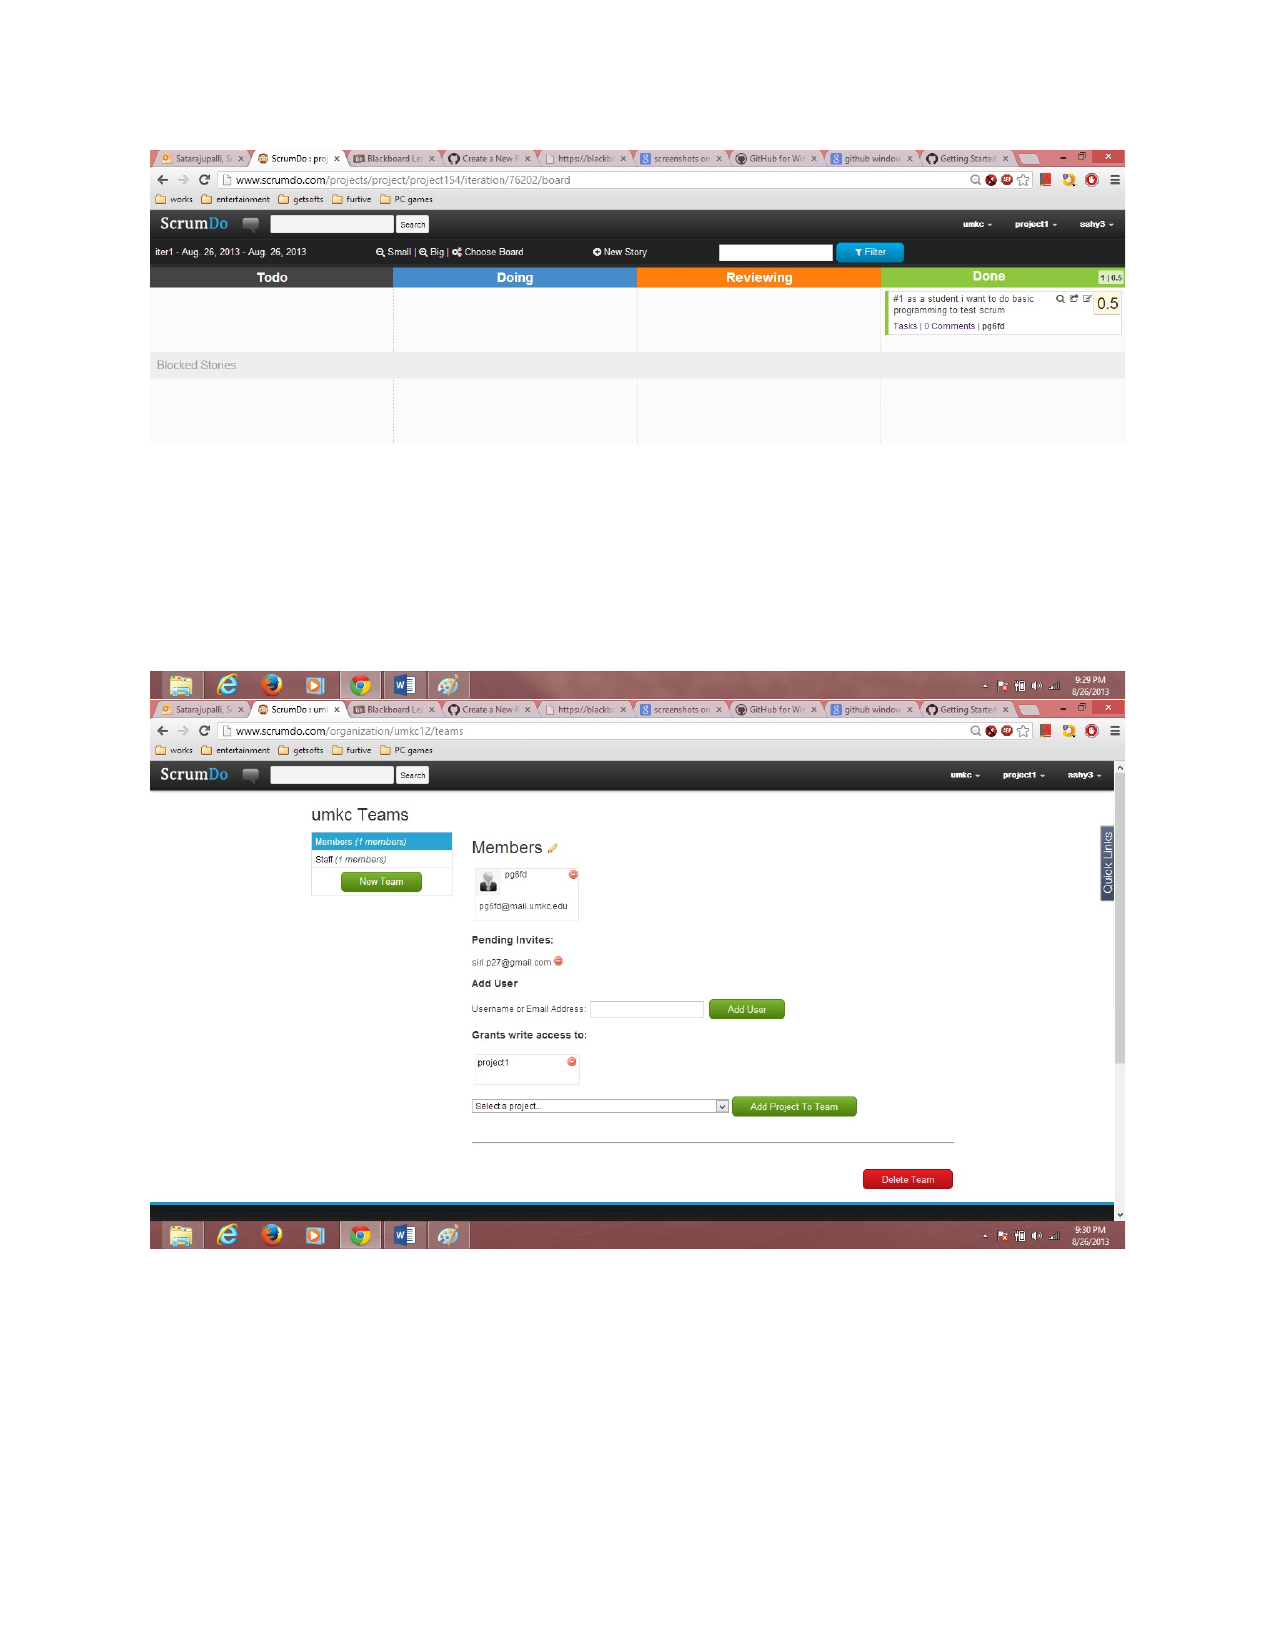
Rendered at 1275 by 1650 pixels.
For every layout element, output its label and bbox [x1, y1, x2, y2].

picture [150, 150, 1125, 699]
picture [150, 700, 1125, 1249]
